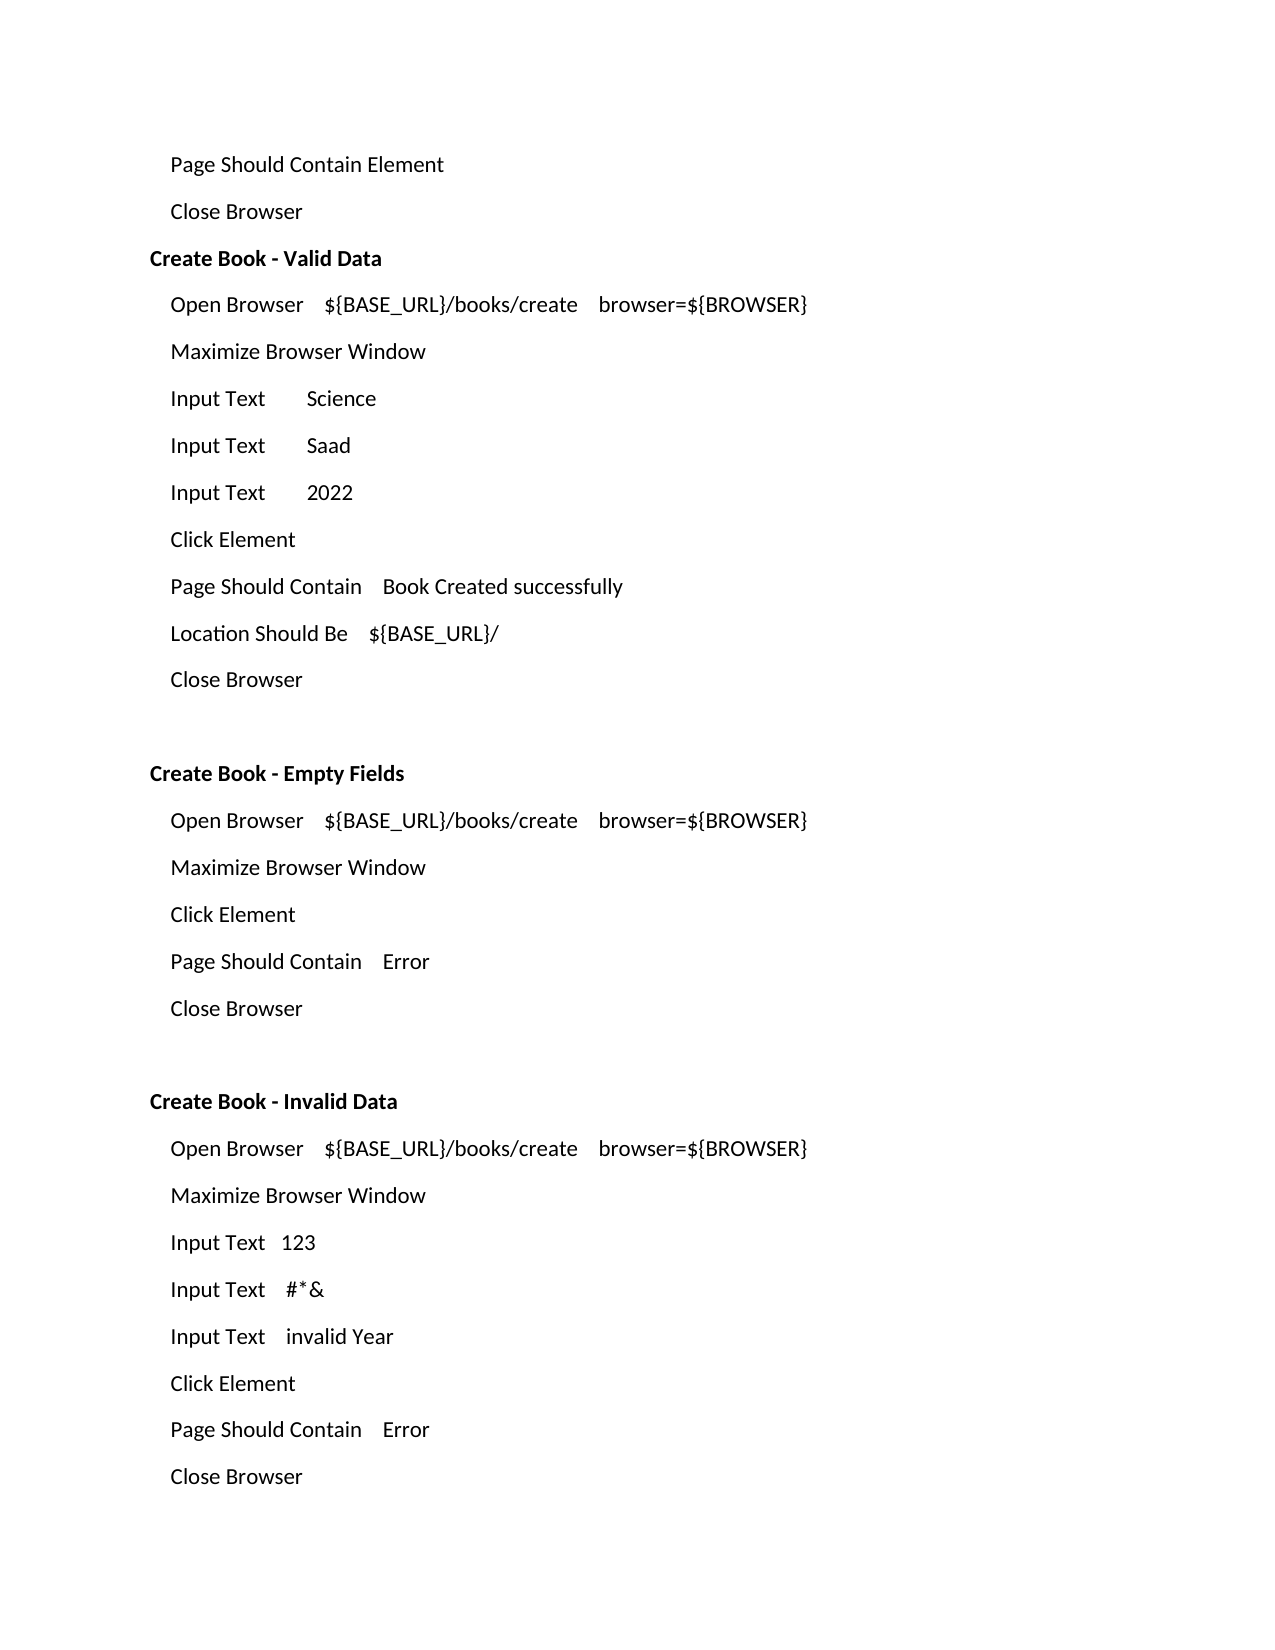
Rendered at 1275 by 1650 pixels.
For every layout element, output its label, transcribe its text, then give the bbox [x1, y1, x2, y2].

text Input Text 2022 [150, 478, 1125, 506]
text Create Book - Valid Data [150, 244, 1125, 272]
text Input Text Science [150, 384, 1125, 412]
text Create Book - Empty Fields [150, 759, 1125, 787]
text Page Should Contain Book Created successfully [150, 572, 1125, 600]
text Page Should Contain Element [150, 150, 1125, 178]
text Click Element [150, 525, 1125, 553]
text Close Browser [150, 1462, 1125, 1491]
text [150, 291, 1125, 319]
text Open Browser ${BASE_URL}/books/create browser=${BROWSER} [150, 1134, 1125, 1162]
text Open Browser ${BASE_URL}/books/create browser=${BROWSER} [150, 806, 1125, 834]
text Click Element [150, 900, 1125, 928]
text Create Book - Invalid Data [150, 1087, 1125, 1116]
text Input Text invalid Year [150, 1322, 1125, 1350]
text Maximize Browser Window [150, 853, 1125, 881]
text Click Element [150, 1369, 1125, 1397]
text Page Should Contain Error [150, 947, 1125, 975]
text Page Should Contain Error [150, 1416, 1125, 1444]
text Input Text Saad [150, 431, 1125, 459]
text Input Text 123 [150, 1228, 1125, 1256]
text Location Should Be ${BASE_URL}/ [150, 619, 1125, 647]
text Close Browser [150, 994, 1125, 1022]
text Close Browser [150, 666, 1125, 694]
text Maximize Browser Window [150, 1181, 1125, 1209]
text Close Browser [150, 197, 1125, 225]
text Input Text #*& [150, 1275, 1125, 1303]
text Maximize Browser Window [150, 337, 1125, 366]
